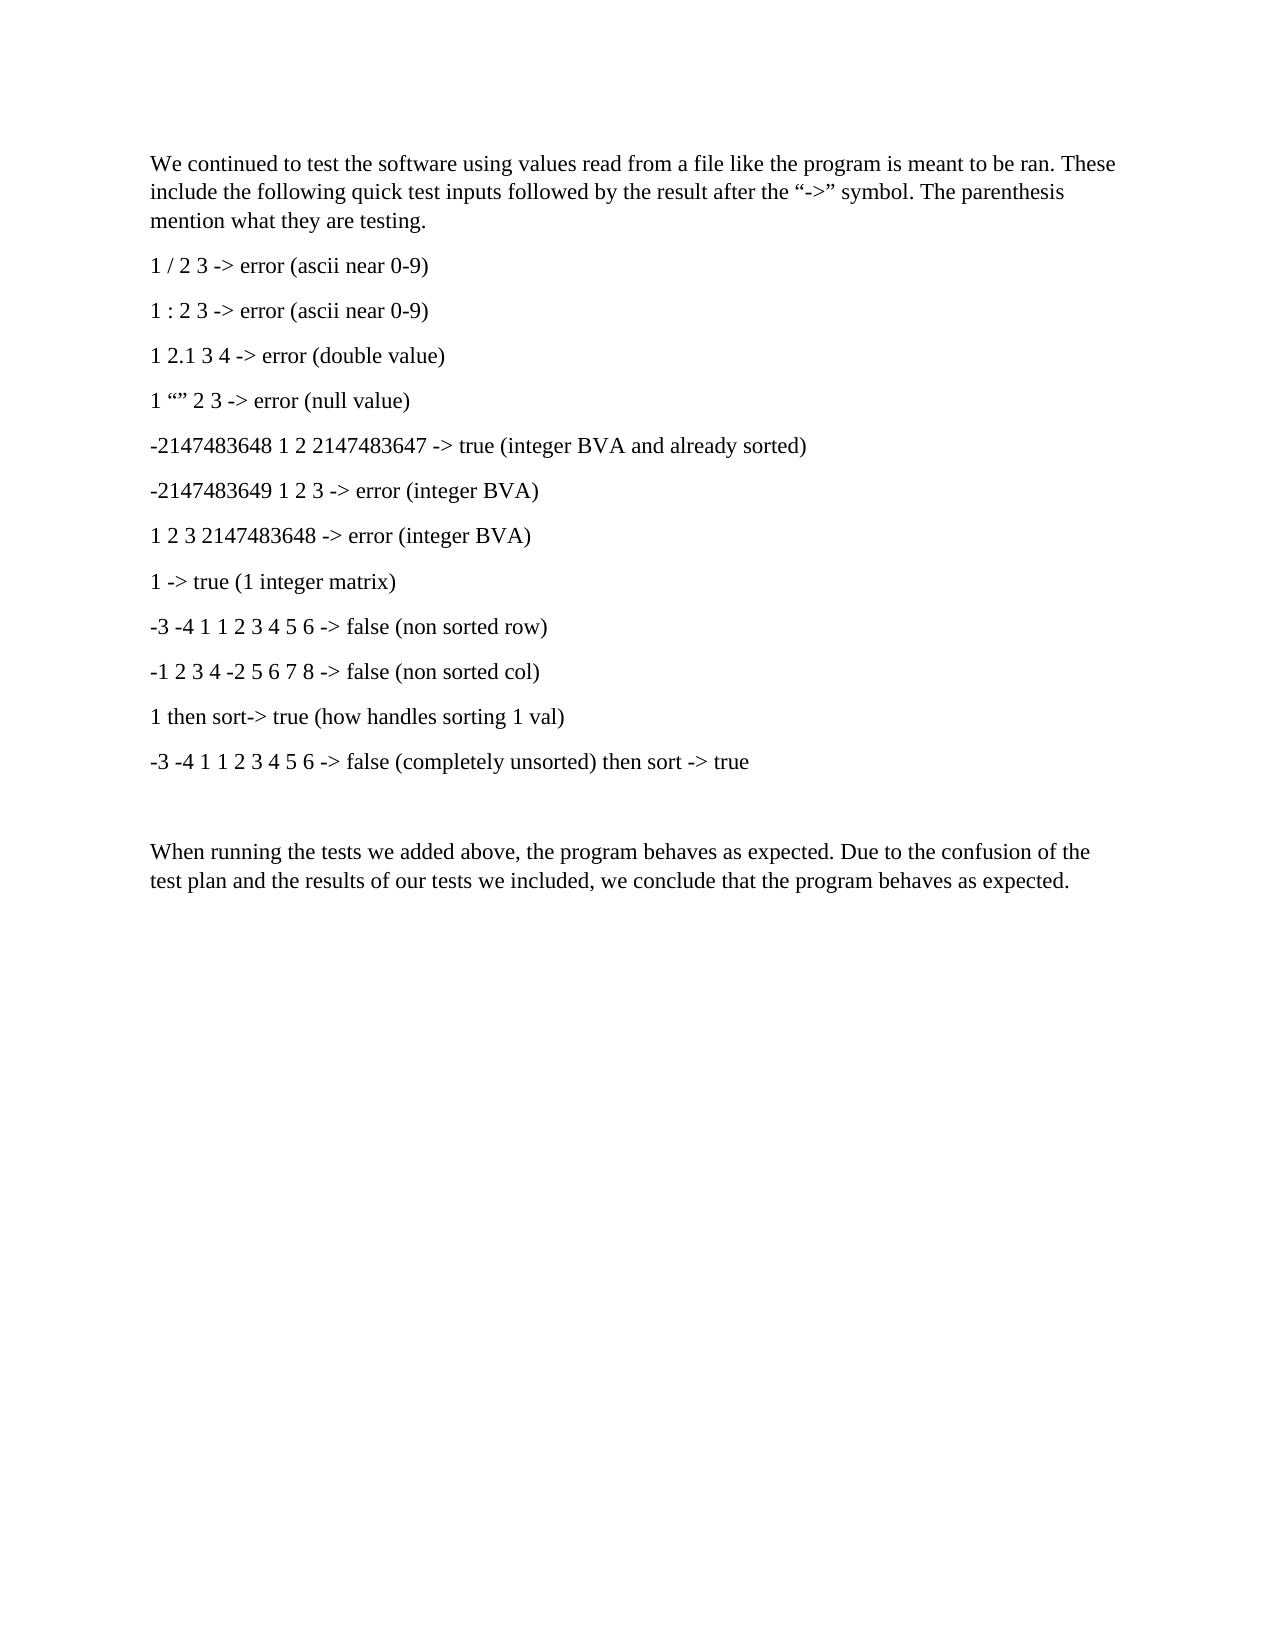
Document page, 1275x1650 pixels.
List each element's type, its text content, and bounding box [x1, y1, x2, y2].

text -1 2 3 4 -2 5 6 7 8 -> false (non sorted col) [150, 658, 1125, 684]
text 1 then sort-> true (how handles sorting 1 val) [150, 703, 1125, 729]
text 1 / 2 3 -> error (ascii near 0-9) [150, 252, 1125, 278]
text 1 2.1 3 4 -> error (double value) [150, 342, 1125, 368]
text -3 -4 1 1 2 3 4 5 6 -> false (non sorted row) [150, 613, 1125, 639]
text 1 -> true (1 integer matrix) [150, 568, 1125, 594]
text -2147483648 1 2 2147483647 -> true (integer BVA and already sorted) [150, 432, 1125, 459]
text 1 “” 2 3 -> error (null value) [150, 387, 1125, 414]
text -3 -4 1 1 2 3 4 5 6 -> false (completely unsorted) then sort -> true [150, 748, 1125, 774]
text 1 : 2 3 -> error (ascii near 0-9) [150, 297, 1125, 323]
text We continued to test the software using values read from a file like the program is meant to be ran. These include the following quick test inputs followed by the result after the “->” symbol. The parenthesis mention what they are testing. [150, 150, 1125, 233]
text When running the tests we added above, the program behaves as expected. Due to the confusion of the test plan and the results of our tests we included, we conclude that the program behaves as expected. [150, 838, 1125, 893]
text 1 2 3 2147483648 -> error (integer BVA) [150, 523, 1125, 549]
text -2147483649 1 2 3 -> error (integer BVA) [150, 477, 1125, 504]
